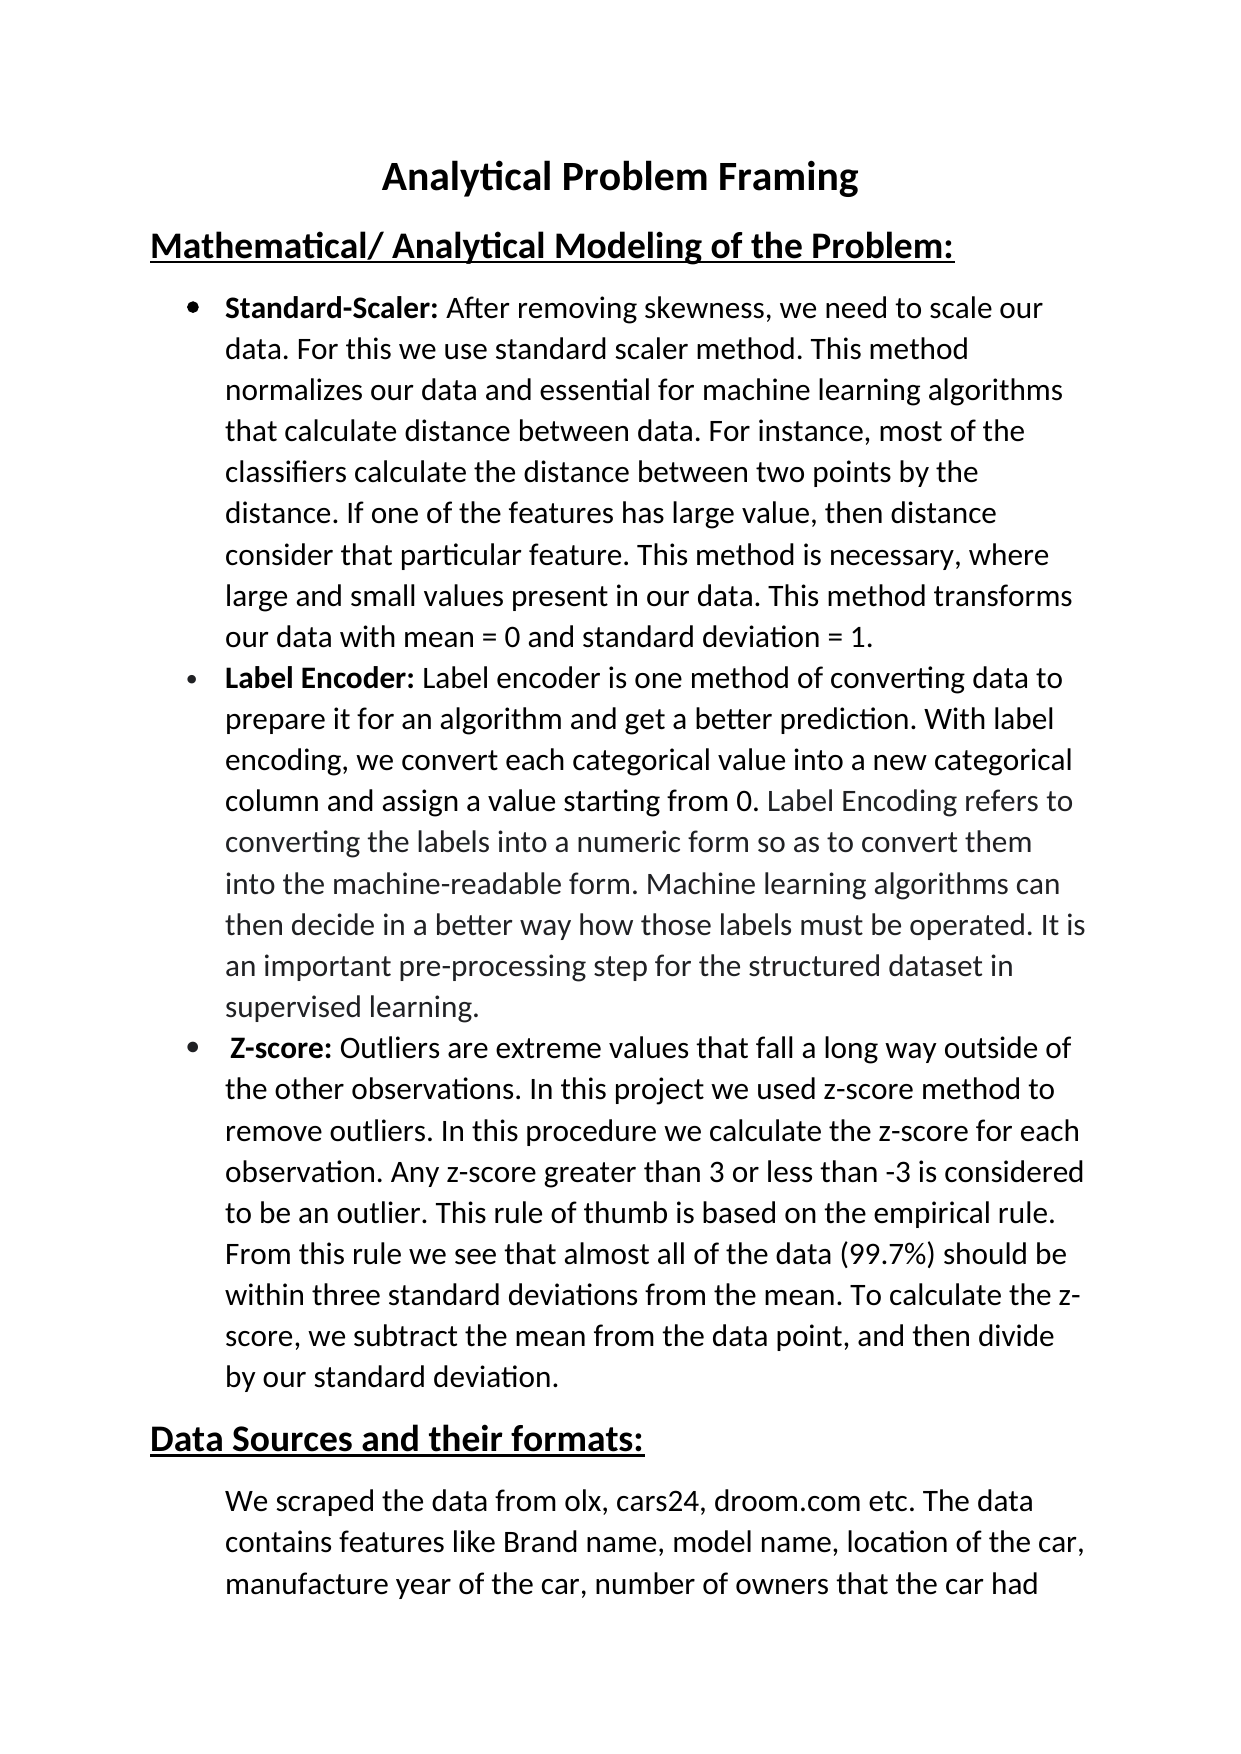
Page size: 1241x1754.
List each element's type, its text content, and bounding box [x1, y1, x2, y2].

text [225, 1481, 1090, 1602]
text Data Sources and their formats: [150, 1415, 1090, 1461]
text Analytical Problem Framing [150, 150, 1090, 201]
text Mathematical/ Analytical Modeling of the Problem: [150, 222, 1090, 267]
list Standard-Scaler: After removing skewness, we need to scale our data. For this we use standard scaler method. This method normalizes our data and essential for machine learning algorithms that calculate distance between data. For instance, most of the classifiers calculate the distance between two points by the distance. If one of the features has large value, then distance consider that particular feature. This method is necessary, where large and small values present in our data. This method transforms our data with mean = 0 and standard deviation = 1. [187, 288, 1090, 655]
list Label Encoder: Label encoder is one method of converting data to prepare it for an algorithm and get a better prediction. With label encoding, we convert each categorical value into a new categorical column and assign a value starting from 0. Label Encoding refers to converting the labels into a numeric form so as to convert them into the machine-readable form. Machine learning algorithms can then decide in a better way how those labels must be operated. It is an important pre-processing step for the structured dataset in supervised learning. [187, 658, 1090, 1025]
list Z-score: Outliers are extreme values that fall a long way outside of the other observations. In this project we used z-score method to remove outliers. In this procedure we calculate the z-score for each observation. Any z-score greater than 3 or less than -3 is considered to be an outlier. This rule of thumb is based on the empirical rule. From this rule we see that almost all of the data (99.7%) should be within three standard deviations from the mean. To calculate the z-score, we subtract the mean from the data point, and then divide by our standard deviation. [187, 1028, 1090, 1396]
